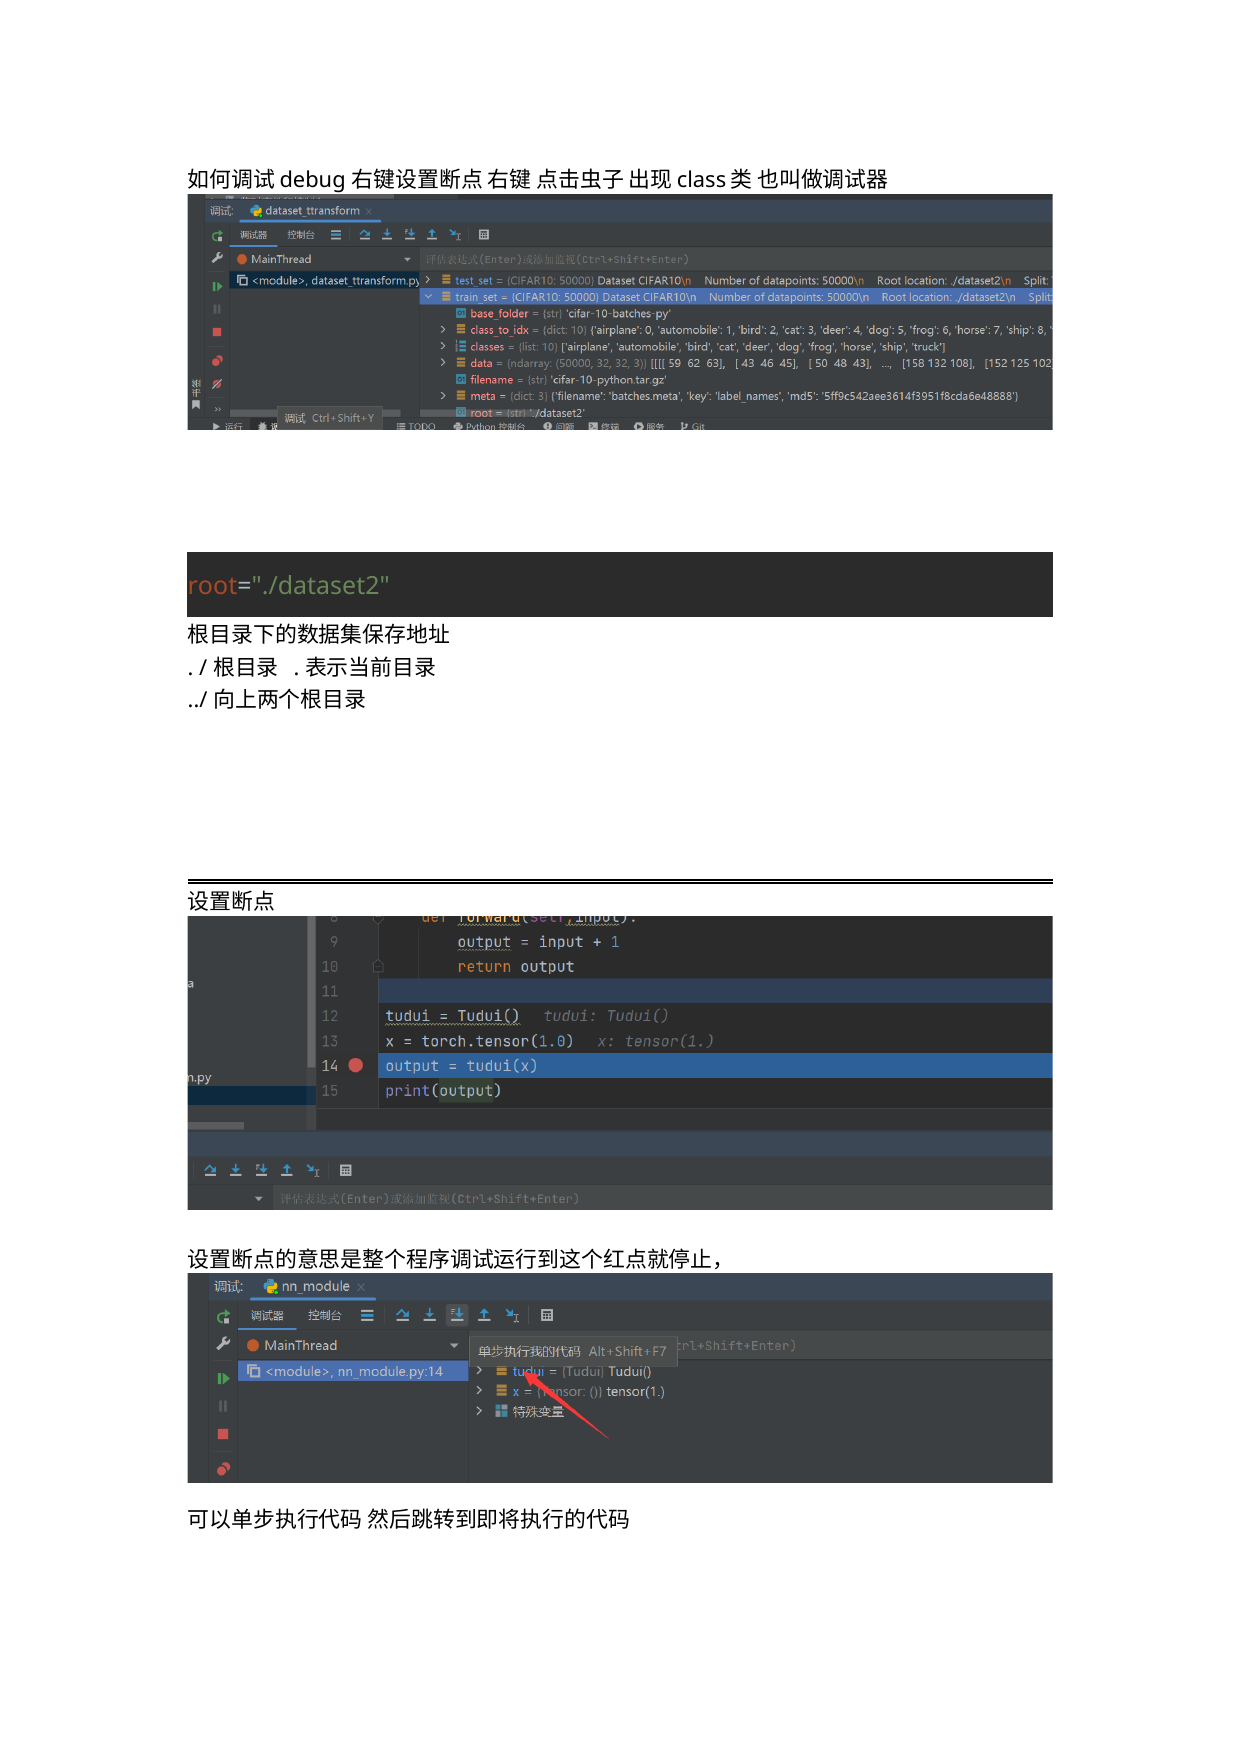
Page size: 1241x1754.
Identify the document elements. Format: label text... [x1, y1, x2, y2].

picture [187, 1273, 1053, 1483]
text 可以单步执行代码 然后跳转到即将执行的代码 [187, 1501, 1053, 1534]
picture [187, 916, 1053, 1210]
picture [187, 194, 1053, 430]
text 根目录下的数据集保存地址 [187, 617, 1053, 649]
text root="./dataset2" [187, 552, 1053, 617]
text 设置断点 [187, 884, 1053, 916]
text ../ 向上两个根目录 [187, 682, 1053, 714]
text 设置断点的意思是整个程序调试运行到这个红点就停止， [187, 1241, 1053, 1273]
text 如何调试debug 右键设置断点 右键 点击虫子 出现class类 也叫做调试器 [187, 162, 1053, 194]
text . / 根目录 . 表示当前目录 [187, 649, 1053, 682]
